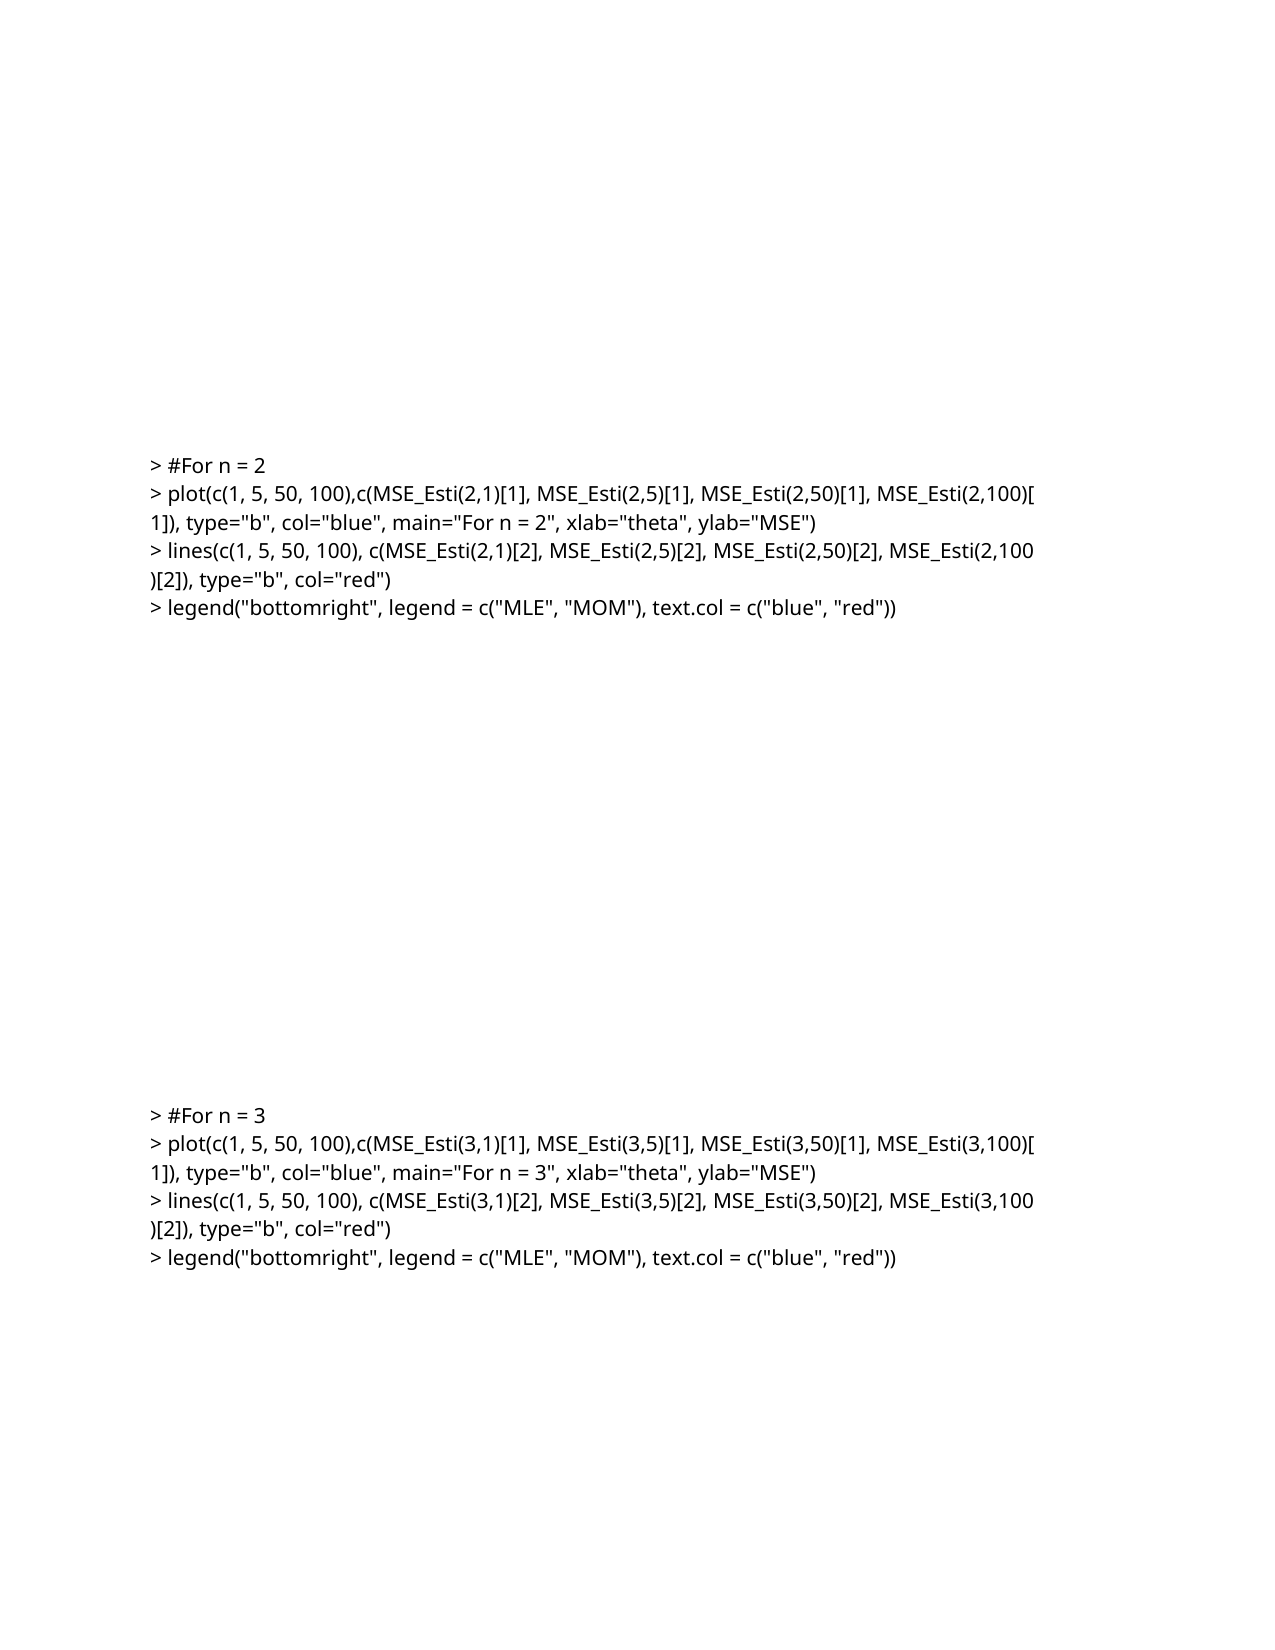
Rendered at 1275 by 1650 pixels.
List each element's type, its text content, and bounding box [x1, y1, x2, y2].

text 1]), type="b", col="blue", main="For n = 3", xlab="theta", ylab="MSE") [150, 1158, 1125, 1186]
text > legend("bottomright", legend = c("MLE", "MOM"), text.col = c("blue", "red")) [150, 1243, 1125, 1271]
text > plot(c(1, 5, 50, 100),c(MSE_Esti(3,1)[1], MSE_Esti(3,5)[1], MSE_Esti(3,50)[1], MSE_Esti(3,100)[ [150, 1129, 1125, 1158]
text )[2]), type="b", col="red") [150, 565, 1125, 593]
text > lines(c(1, 5, 50, 100), c(MSE_Esti(3,1)[2], MSE_Esti(3,5)[2], MSE_Esti(3,50)[2], MSE_Esti(3,100 [150, 1186, 1125, 1214]
text > legend("bottomright", legend = c("MLE", "MOM"), text.col = c("blue", "red")) [150, 593, 1125, 622]
text > lines(c(1, 5, 50, 100), c(MSE_Esti(2,1)[2], MSE_Esti(2,5)[2], MSE_Esti(2,50)[2], MSE_Esti(2,100 [150, 536, 1125, 565]
text > #For n = 3 [150, 1101, 1125, 1129]
text > plot(c(1, 5, 50, 100),c(MSE_Esti(2,1)[1], MSE_Esti(2,5)[1], MSE_Esti(2,50)[1], MSE_Esti(2,100)[ [150, 479, 1125, 508]
text )[2]), type="b", col="red") [150, 1214, 1125, 1243]
text 1]), type="b", col="blue", main="For n = 2", xlab="theta", ylab="MSE") [150, 508, 1125, 536]
text > #For n = 2 [150, 451, 1125, 479]
